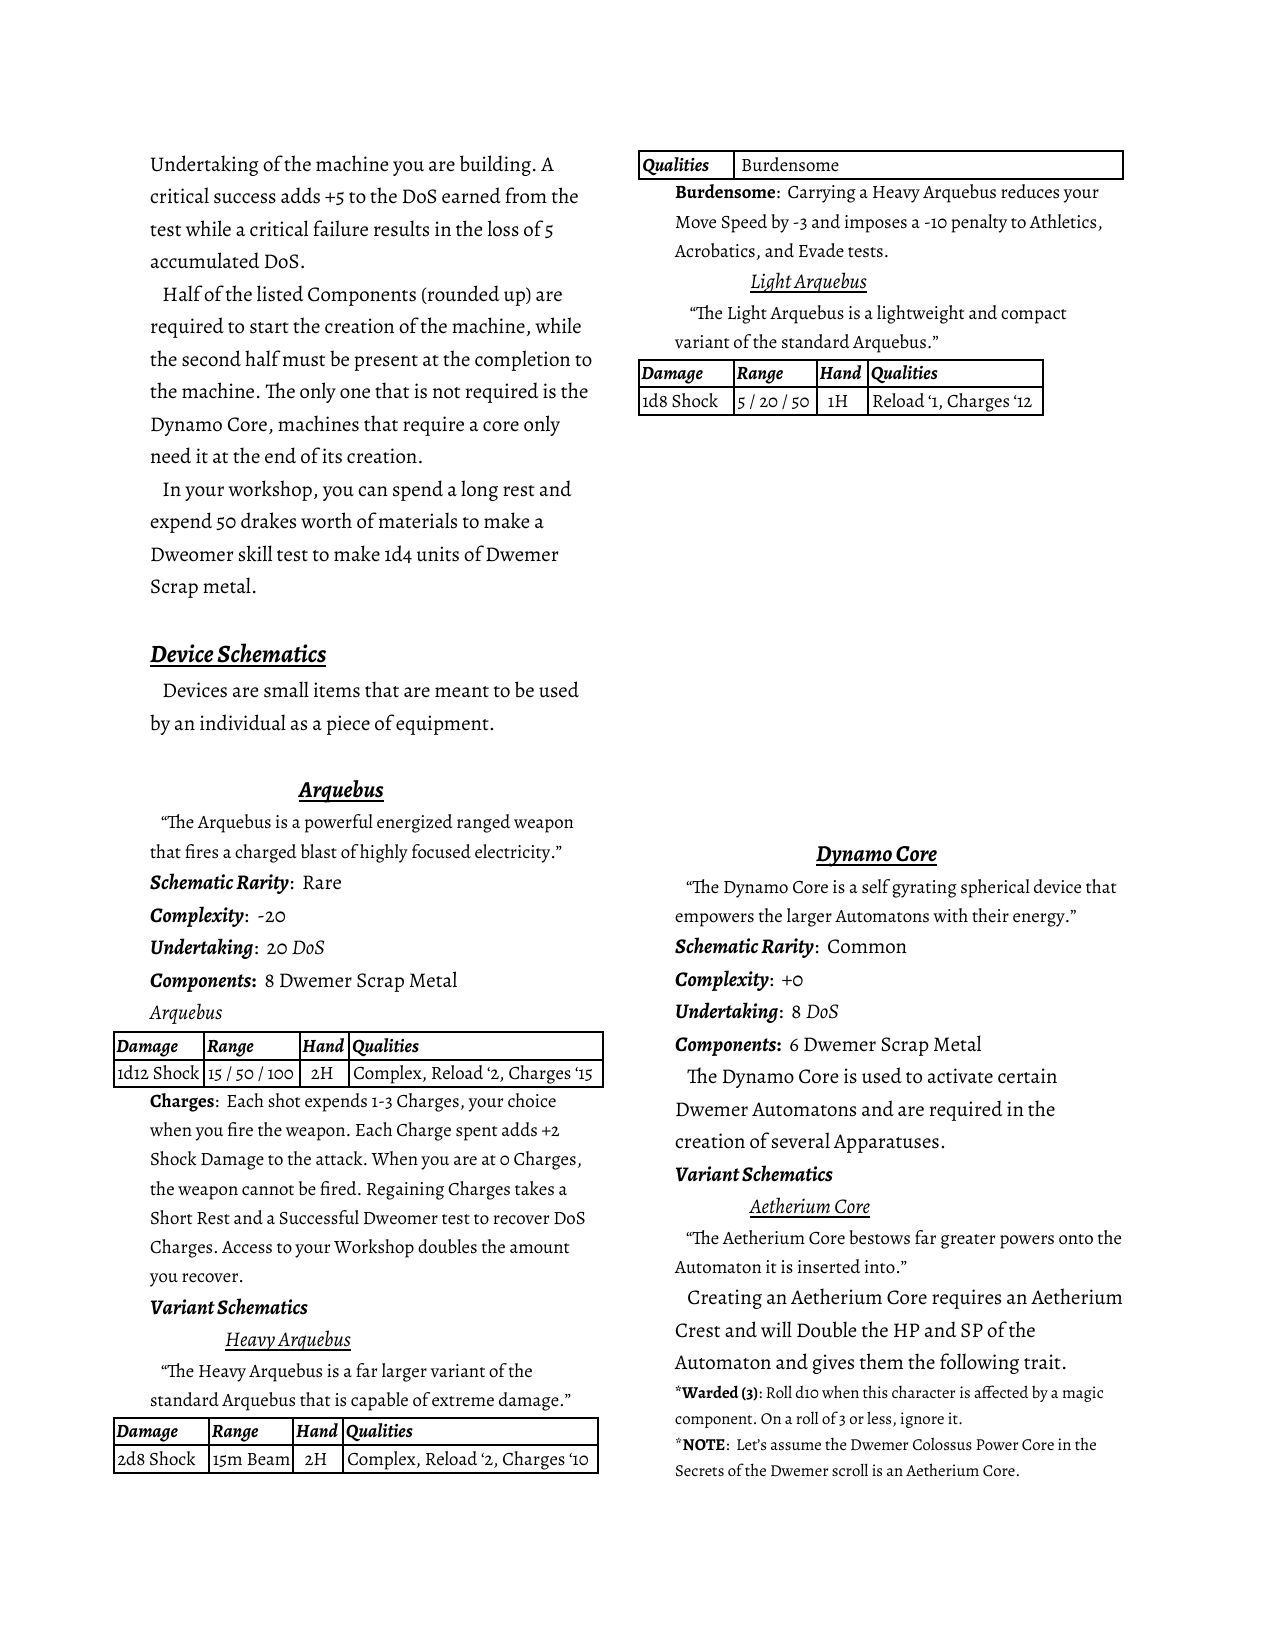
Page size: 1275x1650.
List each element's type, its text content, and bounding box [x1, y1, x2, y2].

text Components: 6 Dwemer Scrap Metal [675, 1030, 1125, 1058]
text “The Heavy Arquebus is a far larger variant of the standard Arquebus that is capable of extreme damage.” [150, 1358, 600, 1413]
text Devices are small items that are meant to be used by an individual as a piece of equipment. [150, 677, 600, 737]
table_cell Burdensome [735, 152, 1122, 178]
table_header Qualities [869, 361, 1042, 386]
text Components: 8 Dwemer Scrap Metal [150, 966, 600, 994]
text Schematic Rarity: Common [675, 933, 1125, 961]
text “The Aetherium Core bestows far greater powers onto the Automaton it is inserted into.” [675, 1225, 1125, 1280]
text Dynamo Core [750, 838, 1125, 869]
table_cell 2H [294, 1446, 342, 1472]
text Burdensome: Carrying a Heavy Arquebus reduces your Move Speed by -3 and imposes a -10 penalty to Athletics, Acrobatics, and Evade tests. [675, 180, 1125, 264]
table_cell 1d8 Shock [640, 388, 733, 414]
table_header Range [205, 1033, 299, 1058]
text *NOTE: Let’s assume the Dwemer Colossus Power Core in the Secrets of the Dwemer scroll is an Aetherium Core. [675, 1433, 1125, 1482]
table_header Range [735, 361, 816, 386]
table_header Qualities [344, 1419, 597, 1444]
table_header Hand [294, 1419, 342, 1444]
table_header Qualities [350, 1033, 602, 1058]
text In your workshop, you can spend a long rest and expend 50 drakes worth of materials to make a Dweomer skill test to make 1d4 units of Dwemer Scrap metal. [150, 475, 600, 601]
text Variant Schematics [150, 1293, 600, 1321]
text Variant Schematics [675, 1160, 1125, 1188]
table_cell Complex, Reload ‘2, Charges ‘15 [350, 1061, 602, 1086]
table_cell 15m Beam [210, 1446, 292, 1472]
table_cell Complex, Reload ‘2, Charges ‘10 [344, 1446, 597, 1472]
table_cell 2d8 Shock [115, 1446, 208, 1472]
table_cell 1H [818, 388, 867, 414]
text Schematic Rarity: Rare [150, 868, 600, 897]
text Creating an Aetherium Core requires an Aetherium Crest and will Double the HP and SP of the Automaton and gives them the following trait. [675, 1284, 1125, 1377]
table_header Range [210, 1419, 292, 1444]
text “The Light Arquebus is a lightweight and compact variant of the standard Arquebus.” [675, 300, 1125, 355]
text Light Arquebus [750, 267, 1125, 296]
text The Dynamo Core is used to activate certain Dwemer Automatons and are required in the creation of several Apparatuses. [675, 1063, 1125, 1156]
table_cell 2H [301, 1061, 348, 1086]
text Device Schematics [150, 637, 600, 672]
table_cell 15 / 50 / 100 [205, 1061, 299, 1086]
table_cell Qualities [640, 152, 733, 178]
text Charges: Each shot expends 1-3 Charges, your choice when you fire the weapon. Each Charge spent adds +2 Shock Damage to the attack. When you are at 0 Charges, the weapon cannot be fired. Regaining Charges takes a Short Rest and a Successful Dweomer test to recover DoS Charges. Access to your Workshop doubles the amount you recover. [150, 1088, 600, 1289]
text Half of the listed Components (rounded up) are required to start the creation of the machine, while the second half must be present at the completion to the machine. The only one that is not required is the Dynamo Core, machines that require a core only need it at the end of its creation. [150, 280, 600, 471]
text *Warded (3): Roll d10 when this character is affected by a magic component. On a roll of 3 or less, ignore it. [675, 1381, 1125, 1430]
text Heavy Arquebus [225, 1326, 600, 1354]
table_cell 5 / 20 / 50 [735, 388, 816, 414]
table_cell 1d12 Shock [115, 1061, 203, 1086]
table_header Hand [818, 361, 867, 386]
table_header Damage [115, 1033, 203, 1058]
text Undertaking: 8 DoS [675, 998, 1125, 1026]
text Arquebus [225, 774, 600, 805]
text Complexity: -20 [150, 901, 600, 929]
table_header Hand [301, 1033, 348, 1058]
text Undertaking: 20 DoS [150, 933, 600, 962]
text “The Dynamo Core is a self gyrating spherical device that empowers the larger Automatons with their energy.” [675, 874, 1125, 929]
table_header Damage [640, 361, 733, 386]
text Arquebus [150, 998, 600, 1027]
text Complexity: +0 [675, 965, 1125, 993]
text Aetherium Core [750, 1193, 1125, 1221]
table_header Damage [115, 1419, 208, 1444]
text “The Arquebus is a powerful energized ranged weapon that fires a charged blast of highly focused electricity.” [150, 810, 600, 865]
table_cell Reload ‘1, Charges ‘12 [869, 388, 1042, 414]
